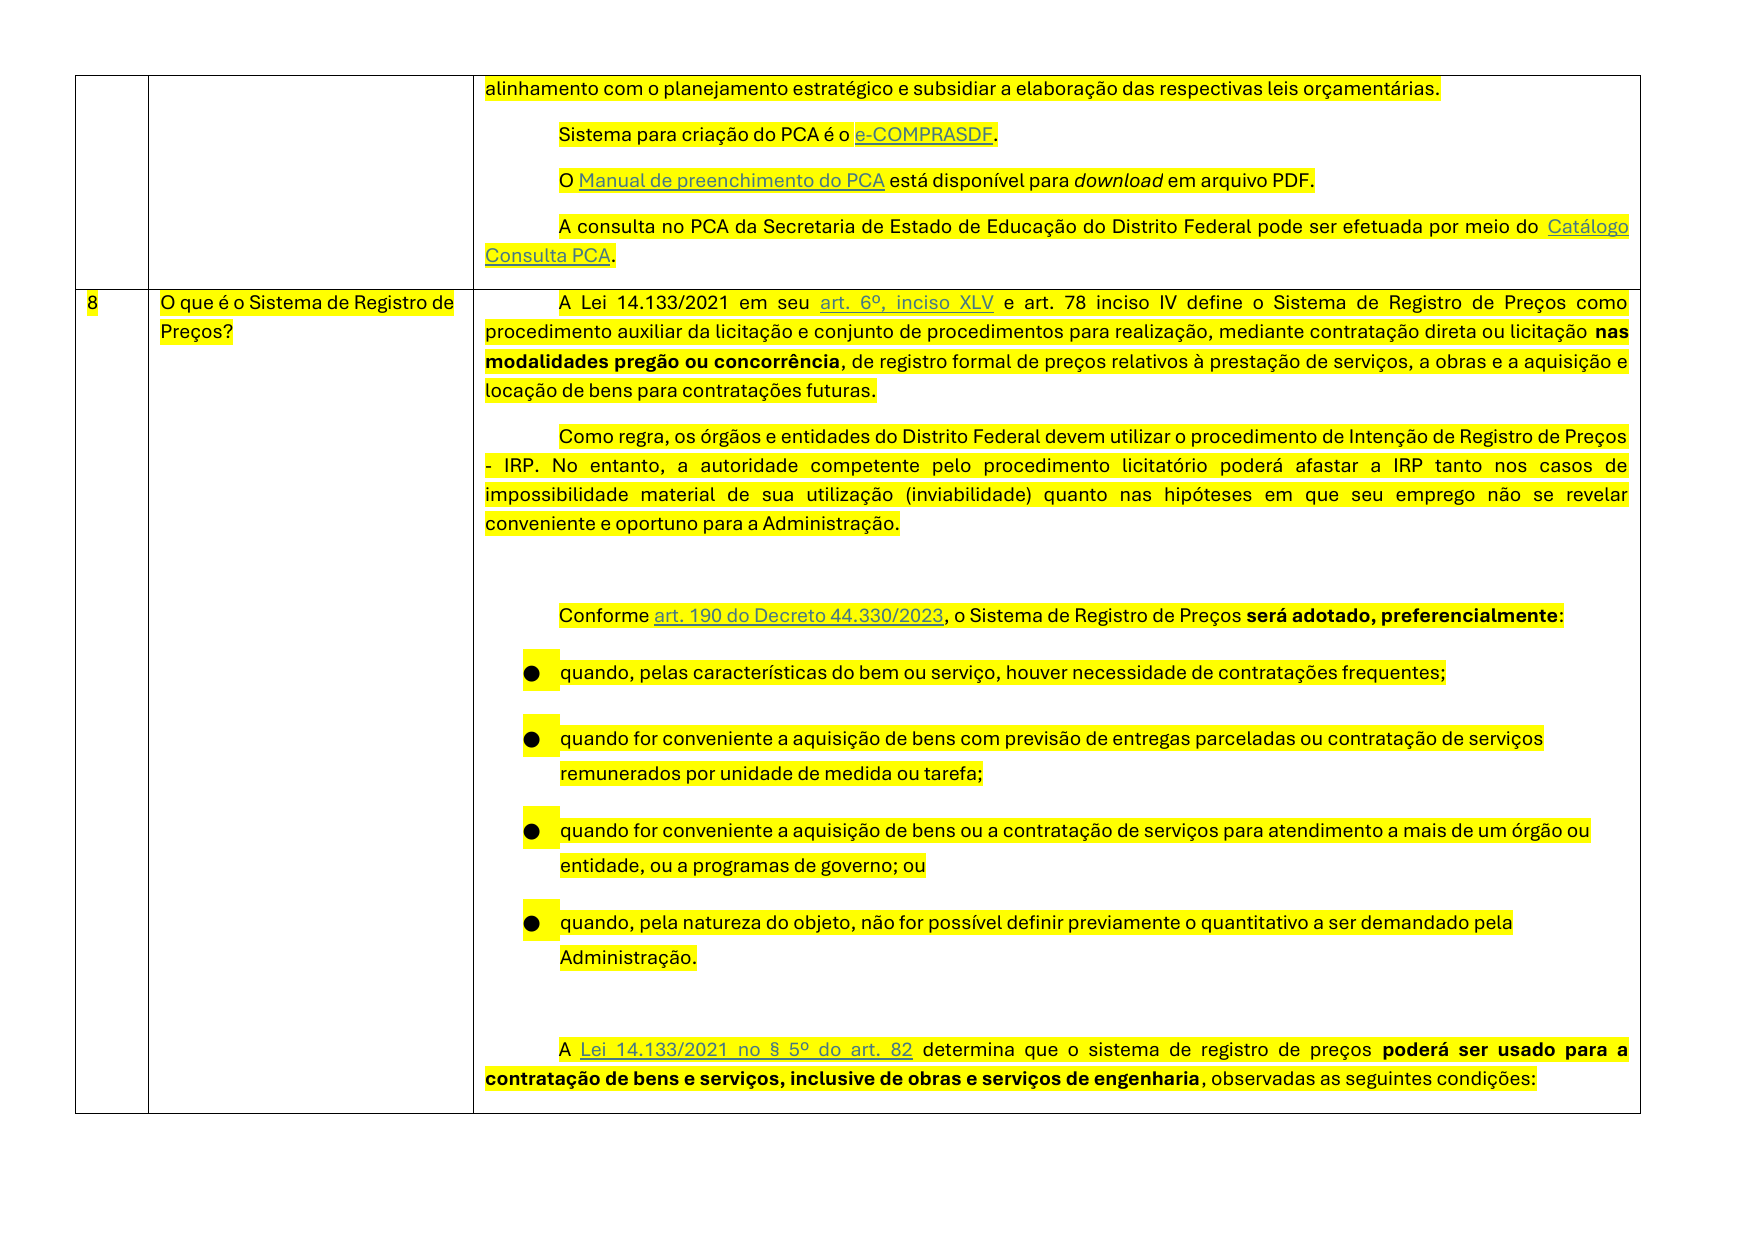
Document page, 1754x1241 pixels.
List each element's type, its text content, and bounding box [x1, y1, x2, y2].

table_cell 7 [76, 76, 148, 289]
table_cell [474, 76, 1640, 289]
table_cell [474, 290, 1640, 1112]
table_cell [149, 76, 473, 289]
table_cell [149, 290, 473, 1112]
table_cell 8 [76, 290, 148, 1112]
